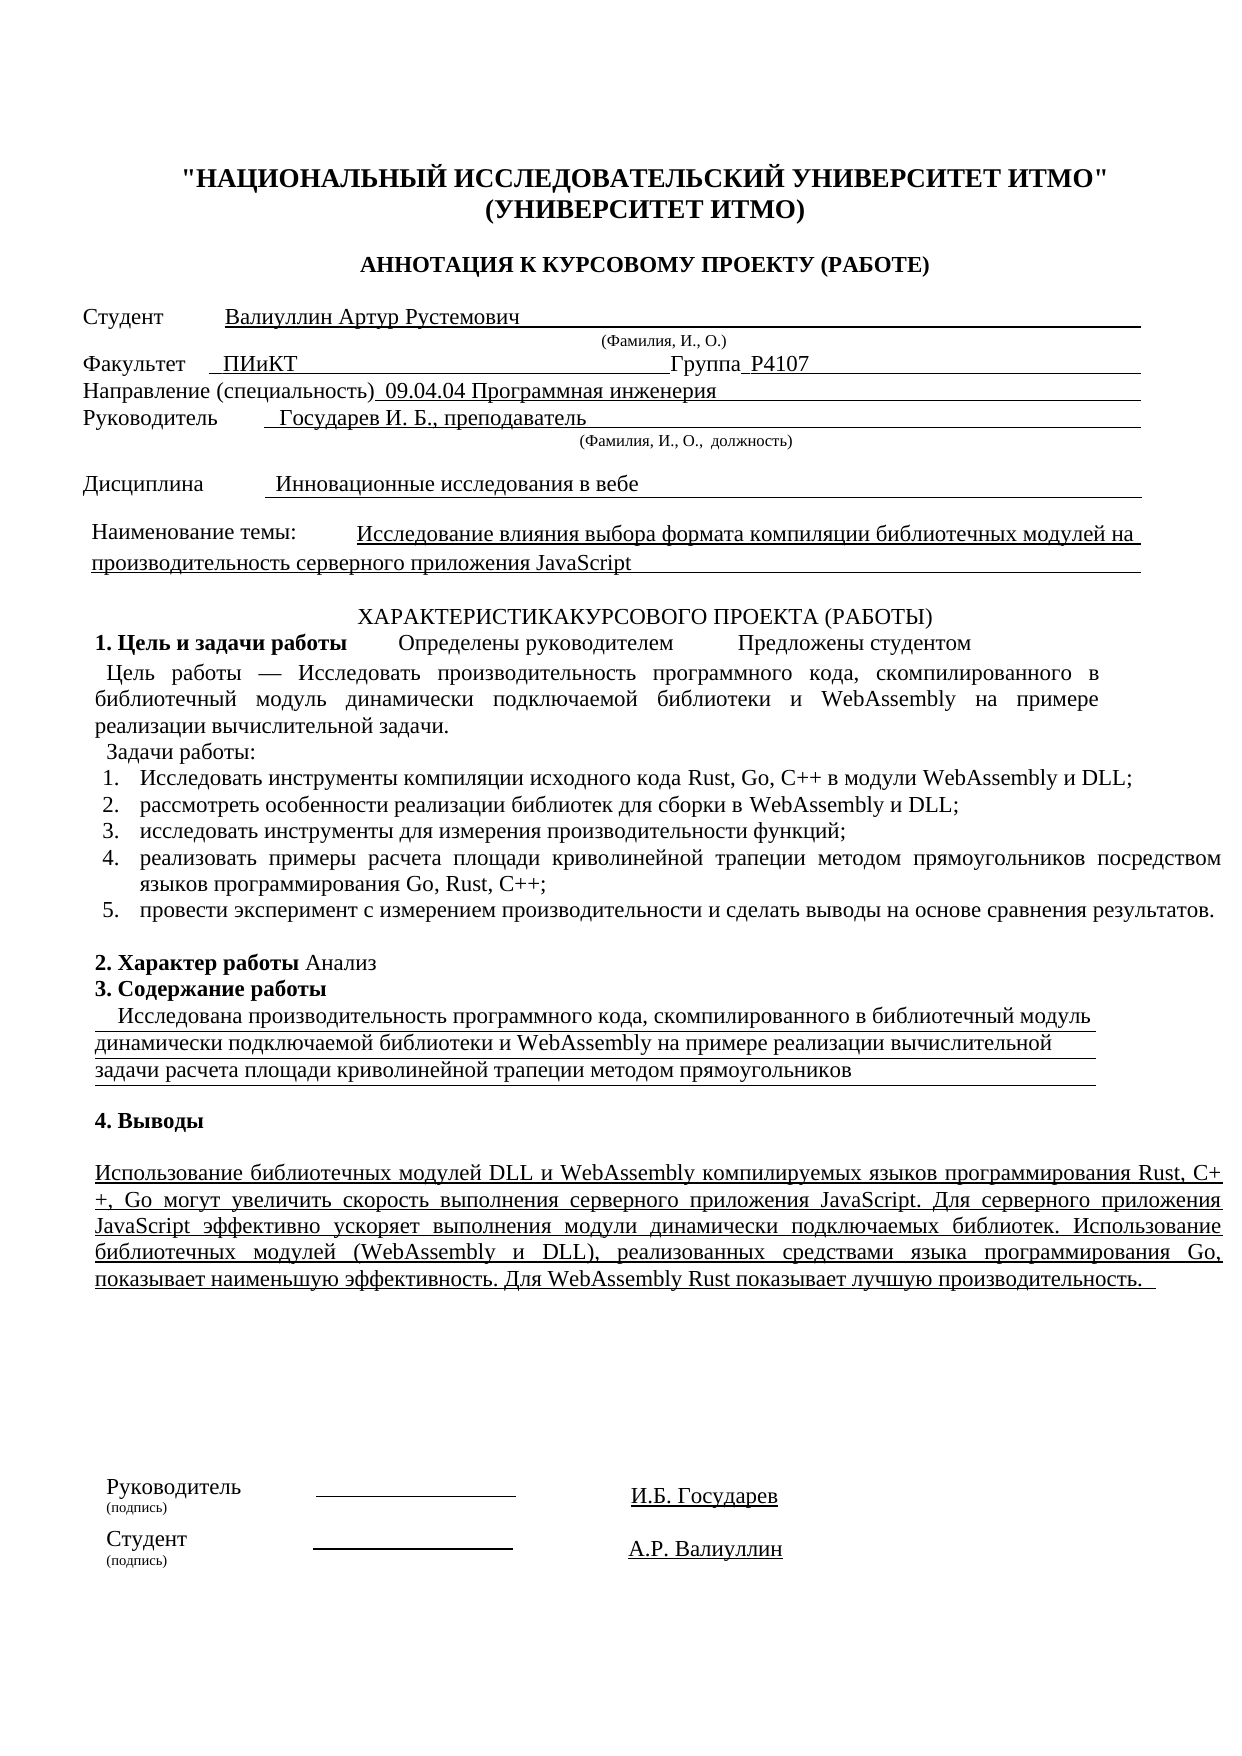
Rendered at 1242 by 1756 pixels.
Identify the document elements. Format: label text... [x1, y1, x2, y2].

text Использование библиотечных модулей DLL и WebAssembly компилируемых языков программирования Rust, C++, Go могут увеличить скорость выполнения серверного приложения JavaScript. Для серверного приложения JavaScript эффективно ускоряет выполнения модули динамически подключаемых библиотек. Использование библиотечных модулей (WebAssembly и DLL), реализованных средствами языка программирования Go, показывает наименьшую эффективность. Для WebAssembly Rust показывает лучшую производительность. [94, 1183, 1223, 1209]
text "НАЦИОНАЛЬНЫЙ ИССЛЕДОВАТЕЛЬСКИЙ УНИВЕРСИТЕТ ИТМО" (УНИВЕРСИТЕТ ИТМО) [123, 162, 1166, 224]
text (Фамилия, И., О.) [161, 331, 1166, 350]
list Содержание работы [94, 975, 1223, 1002]
list Цель и задачи работы Определены руководителем Предложены студентом [94, 629, 1223, 656]
text АННОТАЦИЯ К КУРСОВОМУ ПРОЕКТУ (РАБОТЕ) [123, 251, 1166, 277]
text Наименование темы: Исследование влияния выбора формата компиляции библиотечных модулей на производительность серверного приложения JavaScript [91, 518, 1223, 576]
list рассмотреть особенности реализации библиотек для сборки в WebAssembly и DLL; [102, 791, 1223, 817]
list Исследовать инструменты компиляции исходного кода Rust, Go, C++ в модули WebAssembly и DLL; [102, 764, 1223, 791]
text Студент Валиуллин Артур Рустемович [83, 303, 1223, 330]
text Дисциплина Инновационные исследования в вебе [83, 469, 1223, 496]
text Руководитель [106, 1473, 520, 1499]
list исследовать инструменты для измерения производительности функций; [102, 817, 1223, 843]
text Факультет ПИиКТ Группа P4107 Направление (специальность) 09.04.04 Программная инженерия Руководитель Государев И. Б., преподаватель [83, 350, 1141, 431]
text ХАРАКТЕРИСТИКАКУРСОВОГО ПРОЕКТА (РАБОТЫ) [123, 603, 1166, 629]
text Студент [106, 1526, 520, 1552]
text (подпись) [106, 1552, 520, 1569]
list Характер работы Анализ [94, 949, 1223, 975]
text (Фамилия, И., О., должность) [192, 431, 1179, 450]
text Цель работы — Исследовать производительность программного кода, скомпилированного в библиотечный модуль динамически подключаемой библиотеки и WebAssembly на примере реализации вычислительной задачи. [94, 659, 1101, 738]
text И.Б. Государев А.Р. Валиуллин [628, 1483, 788, 1562]
text Исследована производительность программного кода, скомпилированного в библиотечный модуль динамически подключаемой библиотеки и WebAssembly на примере реализации вычислительной задачи расчета площади криволинейной трапеции методом прямоугольников [94, 1002, 1101, 1082]
text Задачи работы: [106, 738, 1223, 764]
text (подпись) [106, 1499, 520, 1516]
list реализовать примеры расчета площади криволинейной трапеции методом прямоугольников посредством языков программирования Go, Rust, C++; [102, 843, 1223, 896]
text Использование библиотечных модулей DLL и WebAssembly компилируемых языков программирования Rust, C++, Go могут увеличить скорость выполнения серверного приложения JavaScript. Для серверного приложения JavaScript эффективно ускоряет выполнения модули динамически подключаемых библиотек. Использование библиотечных модулей (WebAssembly и DLL), реализованных средствами языка программирования Go, показывает наименьшую эффективность. Для WebAssembly Rust показывает лучшую производительность. [94, 1262, 1223, 1291]
list Выводы [94, 1107, 1223, 1133]
list провести эксперимент с измерением производительности и сделать выводы на основе сравнения результатов. [102, 896, 1223, 923]
